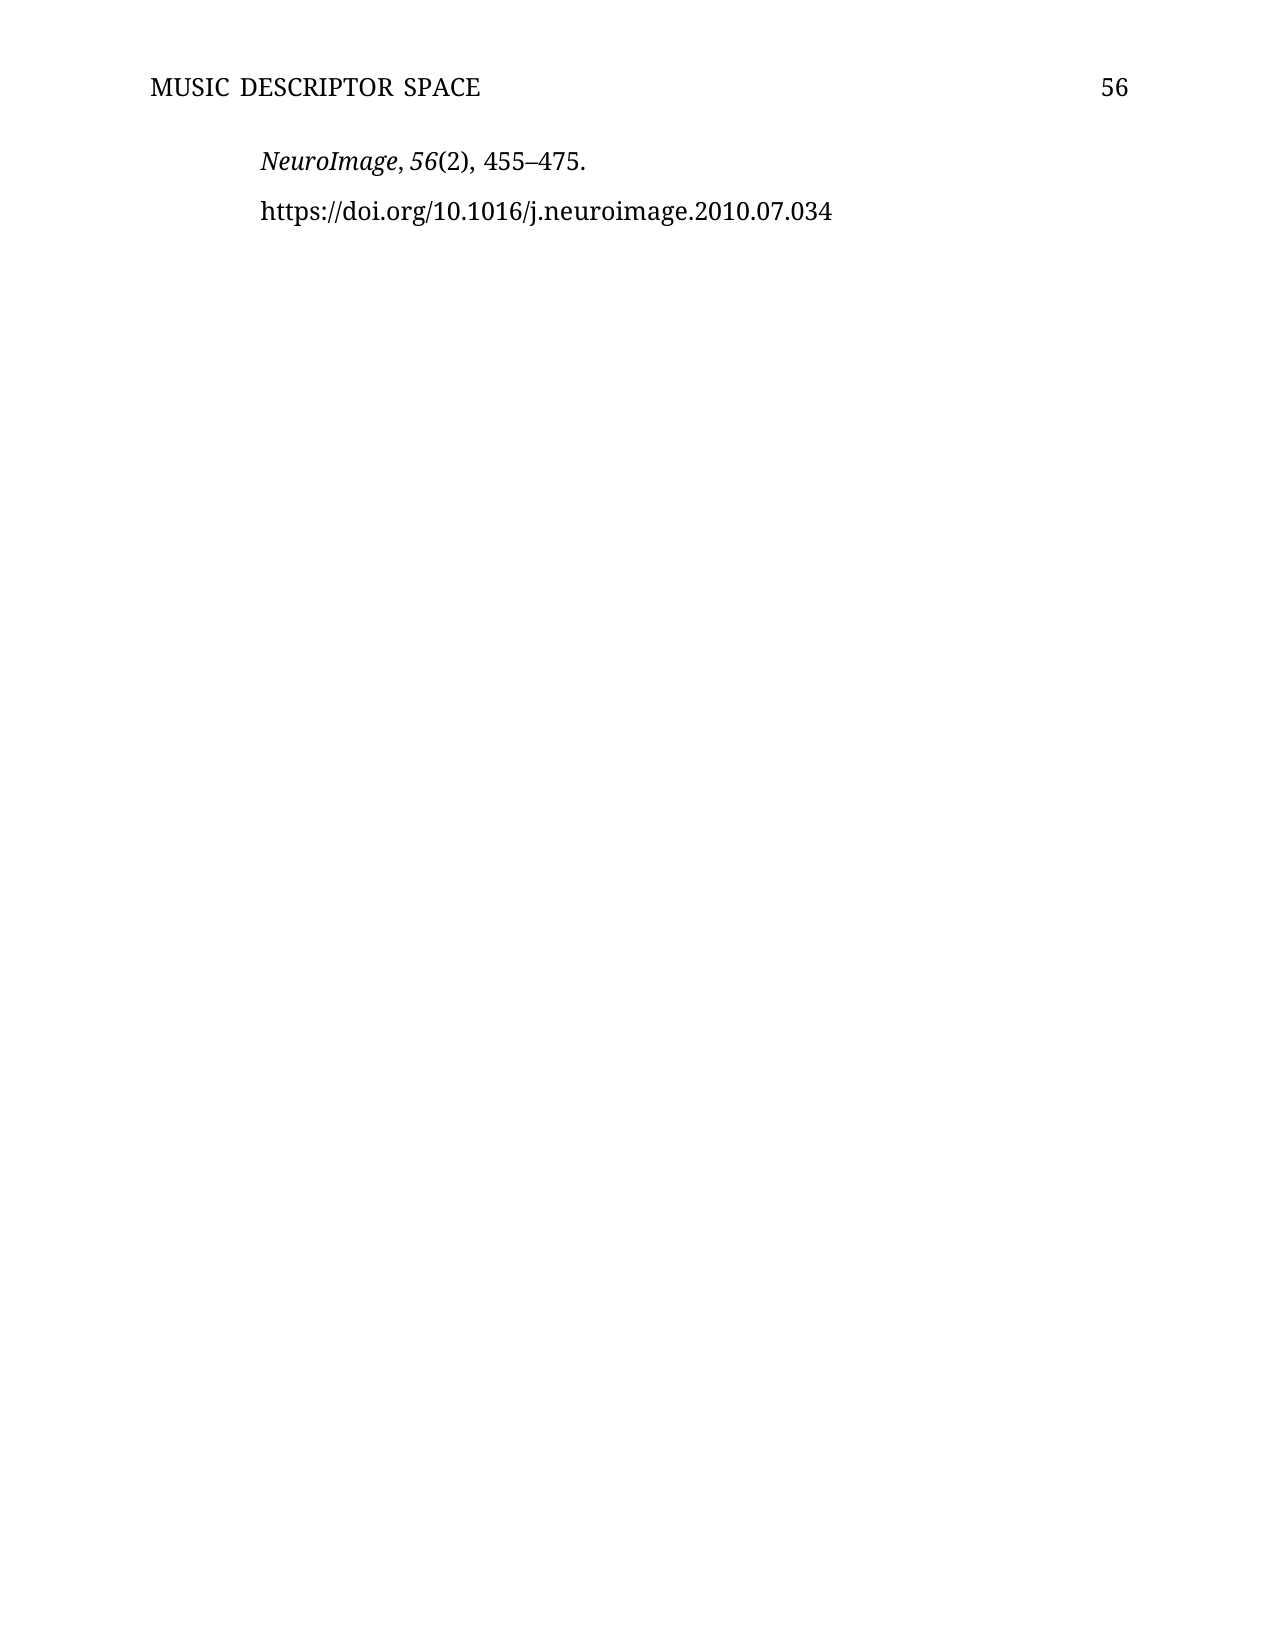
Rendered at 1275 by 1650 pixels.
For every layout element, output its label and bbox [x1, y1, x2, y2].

text [225, 144, 1129, 228]
